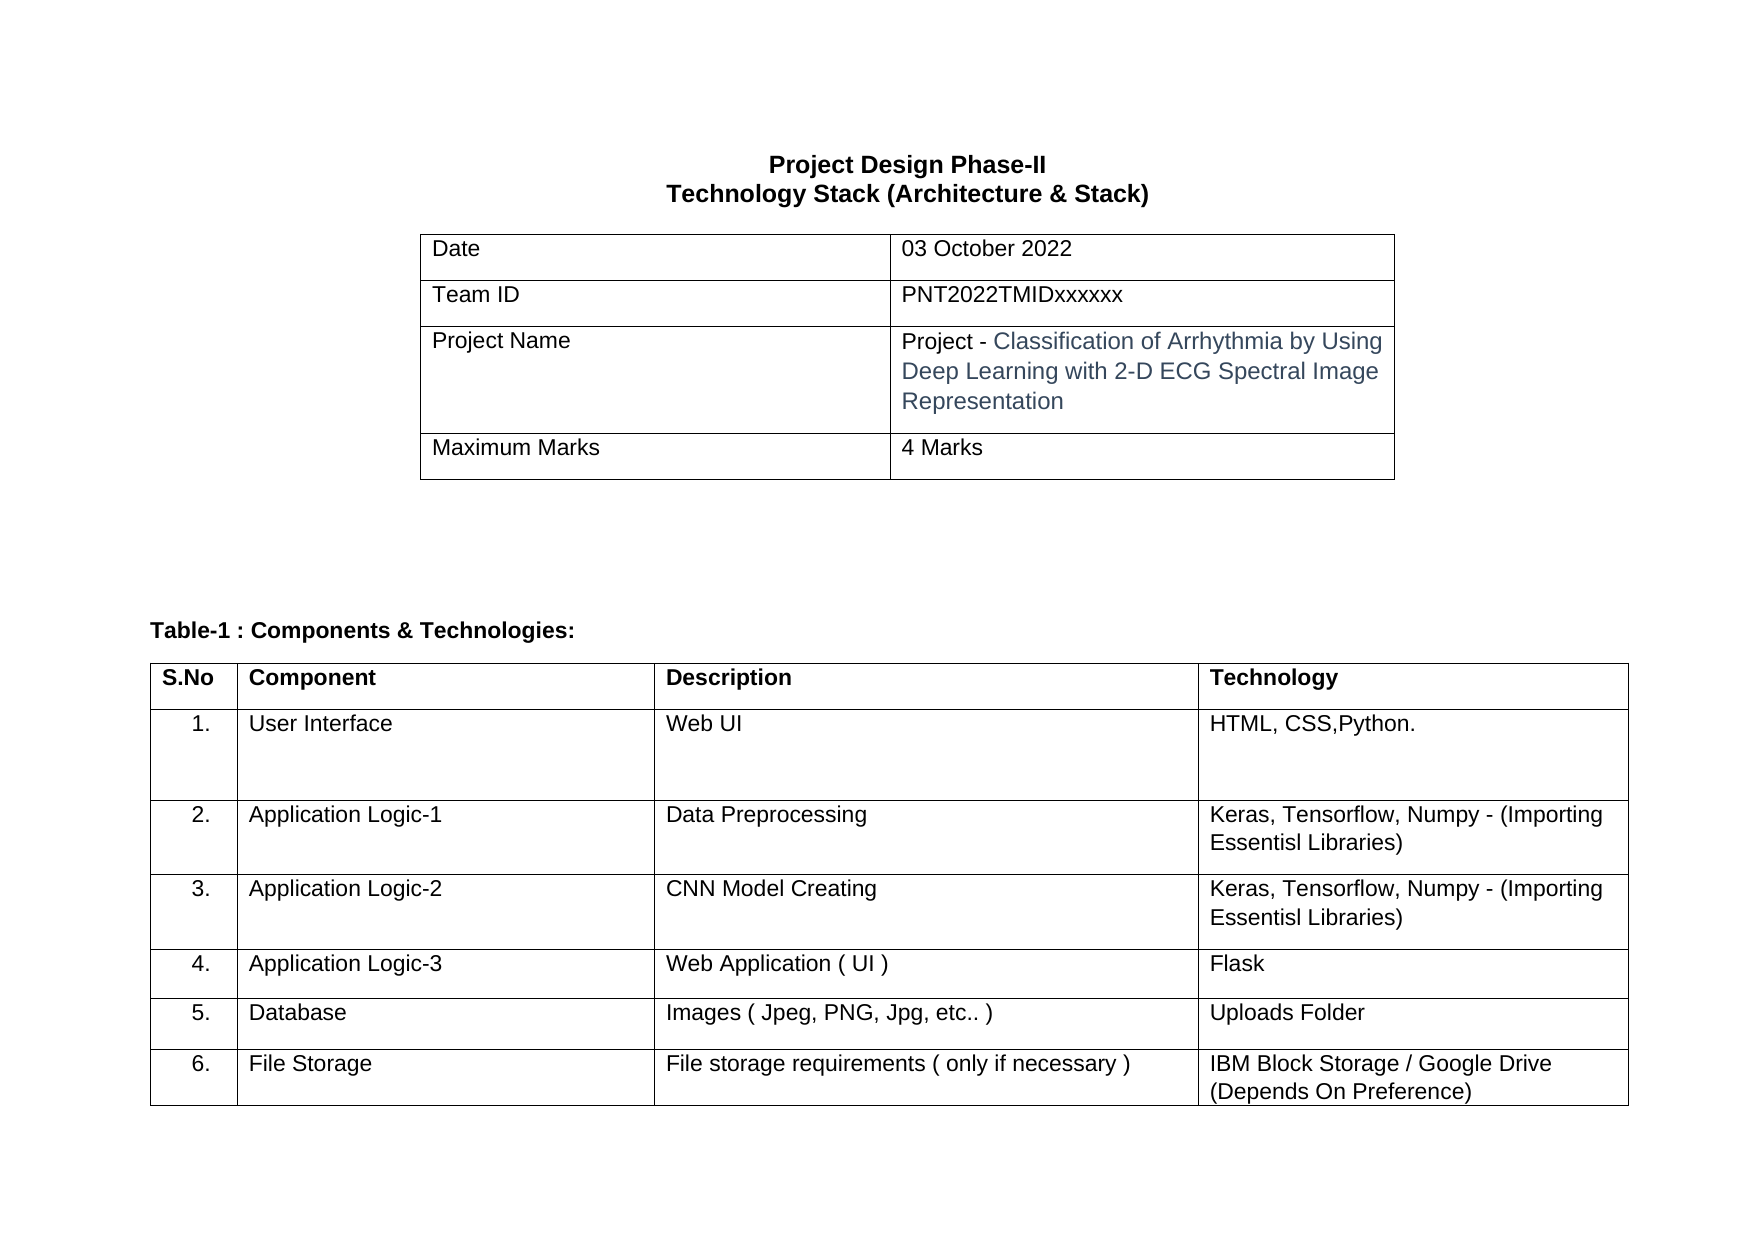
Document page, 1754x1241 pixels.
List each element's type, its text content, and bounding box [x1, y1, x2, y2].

table_header S.No [151, 664, 237, 708]
table_header Component [238, 664, 654, 708]
table_cell Keras, Tensorflow, Numpy - (Importing Essentisl Libraries) [1199, 875, 1628, 949]
table_cell HTML, CSS,Python. [1199, 710, 1628, 800]
table_cell Team ID [421, 281, 890, 326]
table_cell [151, 801, 237, 874]
table_cell 4 Marks [891, 434, 1394, 479]
text Table-1 : Components & Technologies: [150, 617, 1665, 644]
table_cell [151, 710, 237, 800]
table_cell [151, 875, 237, 949]
table_cell Images ( Jpeg, PNG, Jpg, etc.. ) [655, 999, 1198, 1049]
table_cell File Storage [238, 1050, 654, 1105]
table_cell User Interface [238, 710, 654, 800]
table_cell PNT2022TMIDxxxxxx [891, 281, 1394, 326]
table_cell Uploads Folder [1199, 999, 1628, 1049]
text Technology Stack (Architecture & Stack) [150, 179, 1665, 207]
table_cell CNN Model Creating [655, 875, 1198, 949]
table_cell Project - Classification of Arrhythmia by Using Deep Learning with 2-D ECG Spectral Image Representation [891, 327, 1394, 433]
table_cell Database [238, 999, 654, 1049]
table_header Technology [1199, 664, 1628, 708]
table_cell Maximum Marks [421, 434, 890, 479]
table_cell Web UI [655, 710, 1198, 800]
table_header 03 October 2022 [891, 235, 1394, 280]
table_cell Web Application ( UI ) [655, 950, 1198, 998]
table_header Date [421, 235, 890, 280]
table_cell Application Logic-2 [238, 875, 654, 949]
table_cell Application Logic-1 [238, 801, 654, 874]
table_header Description [655, 664, 1198, 708]
table_cell Keras, Tensorflow, Numpy - (Importing Essentisl Libraries) [1199, 801, 1628, 874]
table_cell [151, 999, 237, 1049]
table_cell IBM Block Storage / Google Drive (Depends On Preference) [1199, 1050, 1628, 1105]
table_cell Application Logic-3 [238, 950, 654, 998]
table_cell Data Preprocessing [655, 801, 1198, 874]
table_cell Project Name [421, 327, 890, 433]
table_cell Flask [1199, 950, 1628, 998]
table_cell File storage requirements ( only if necessary ) [655, 1050, 1198, 1105]
table_cell [151, 1050, 237, 1105]
text Project Design Phase-II [150, 150, 1665, 179]
table_cell [151, 950, 237, 998]
